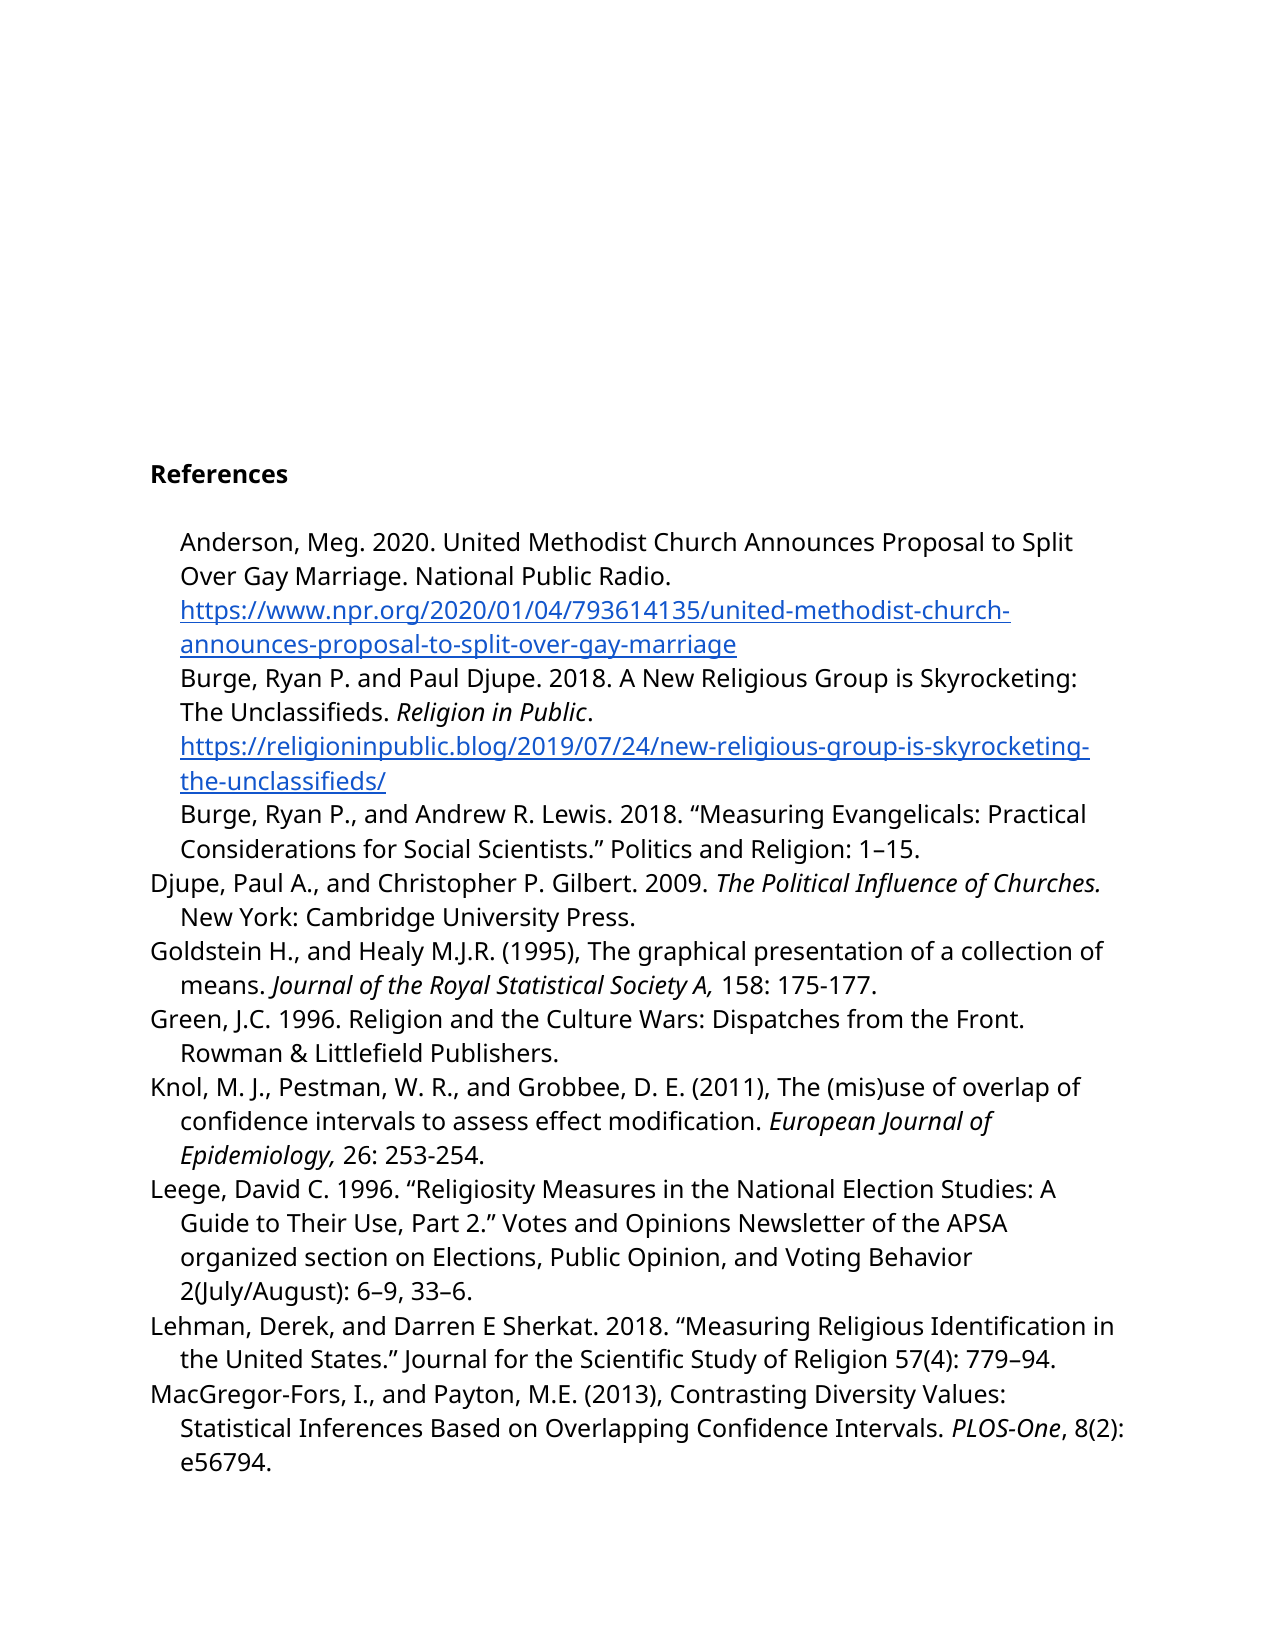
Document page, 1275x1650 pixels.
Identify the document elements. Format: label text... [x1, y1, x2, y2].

text References [150, 457, 1125, 491]
text Lehman, Derek, and Darren E Sherkat. 2018. “Measuring Religious Identification in the United States.” Journal for the Scientific Study of Religion 57(4): 779–94. [150, 1308, 1125, 1376]
text Djupe, Paul A., and Christopher P. Gilbert. 2009. The Political Influence of Churches. New York: Cambridge University Press. [150, 865, 1125, 933]
text Leege, David C. 1996. “Religiosity Measures in the National Election Studies: A Guide to Their Use, Part 2.” Votes and Opinions Newsletter of the APSA organized section on Elections, Public Opinion, and Voting Behavior 2(July/August): 6–9, 33–6. [150, 1172, 1125, 1308]
text Knol, M. J., Pestman, W. R., and Grobbee, D. E. (2011), The (mis)use of overlap of confidence intervals to assess effect modification. European Journal of Epidemiology, 26: 253-254. [150, 1070, 1125, 1172]
text Burge, Ryan P., and Andrew R. Lewis. 2018. “Measuring Evangelicals: Practical Considerations for Social Scientists.” Politics and Religion: 1–15. [180, 797, 1125, 865]
text Burge, Ryan P. and Paul Djupe. 2018. A New Religious Group is Skyrocketing: The Unclassifieds. Religion in Public. https://religioninpublic.blog/2019/07/24/new-religious-group-is-skyrocketing-the-unclassifieds/ [180, 661, 1125, 797]
text Green, J.C. 1996. Religion and the Culture Wars: Dispatches from the Front. Rowman & Littlefield Publishers. [150, 1002, 1125, 1070]
text Anderson, Meg. 2020. United Methodist Church Announces Proposal to Split Over Gay Marriage. National Public Radio. https://www.npr.org/2020/01/04/793614135/united-methodist-church-announces-proposal-to-split-over-gay-marriage [180, 525, 1125, 661]
text Goldstein H., and Healy M.J.R. (1995), The graphical presentation of a collection of means. Journal of the Royal Statistical Society A, 158: 175-177. [150, 933, 1125, 1002]
text MacGregor-Fors, I., and Payton, M.E. (2013), Contrasting Diversity Values: Statistical Inferences Based on Overlapping Confidence Intervals. PLOS-One, 8(2): e56794. [150, 1376, 1125, 1478]
